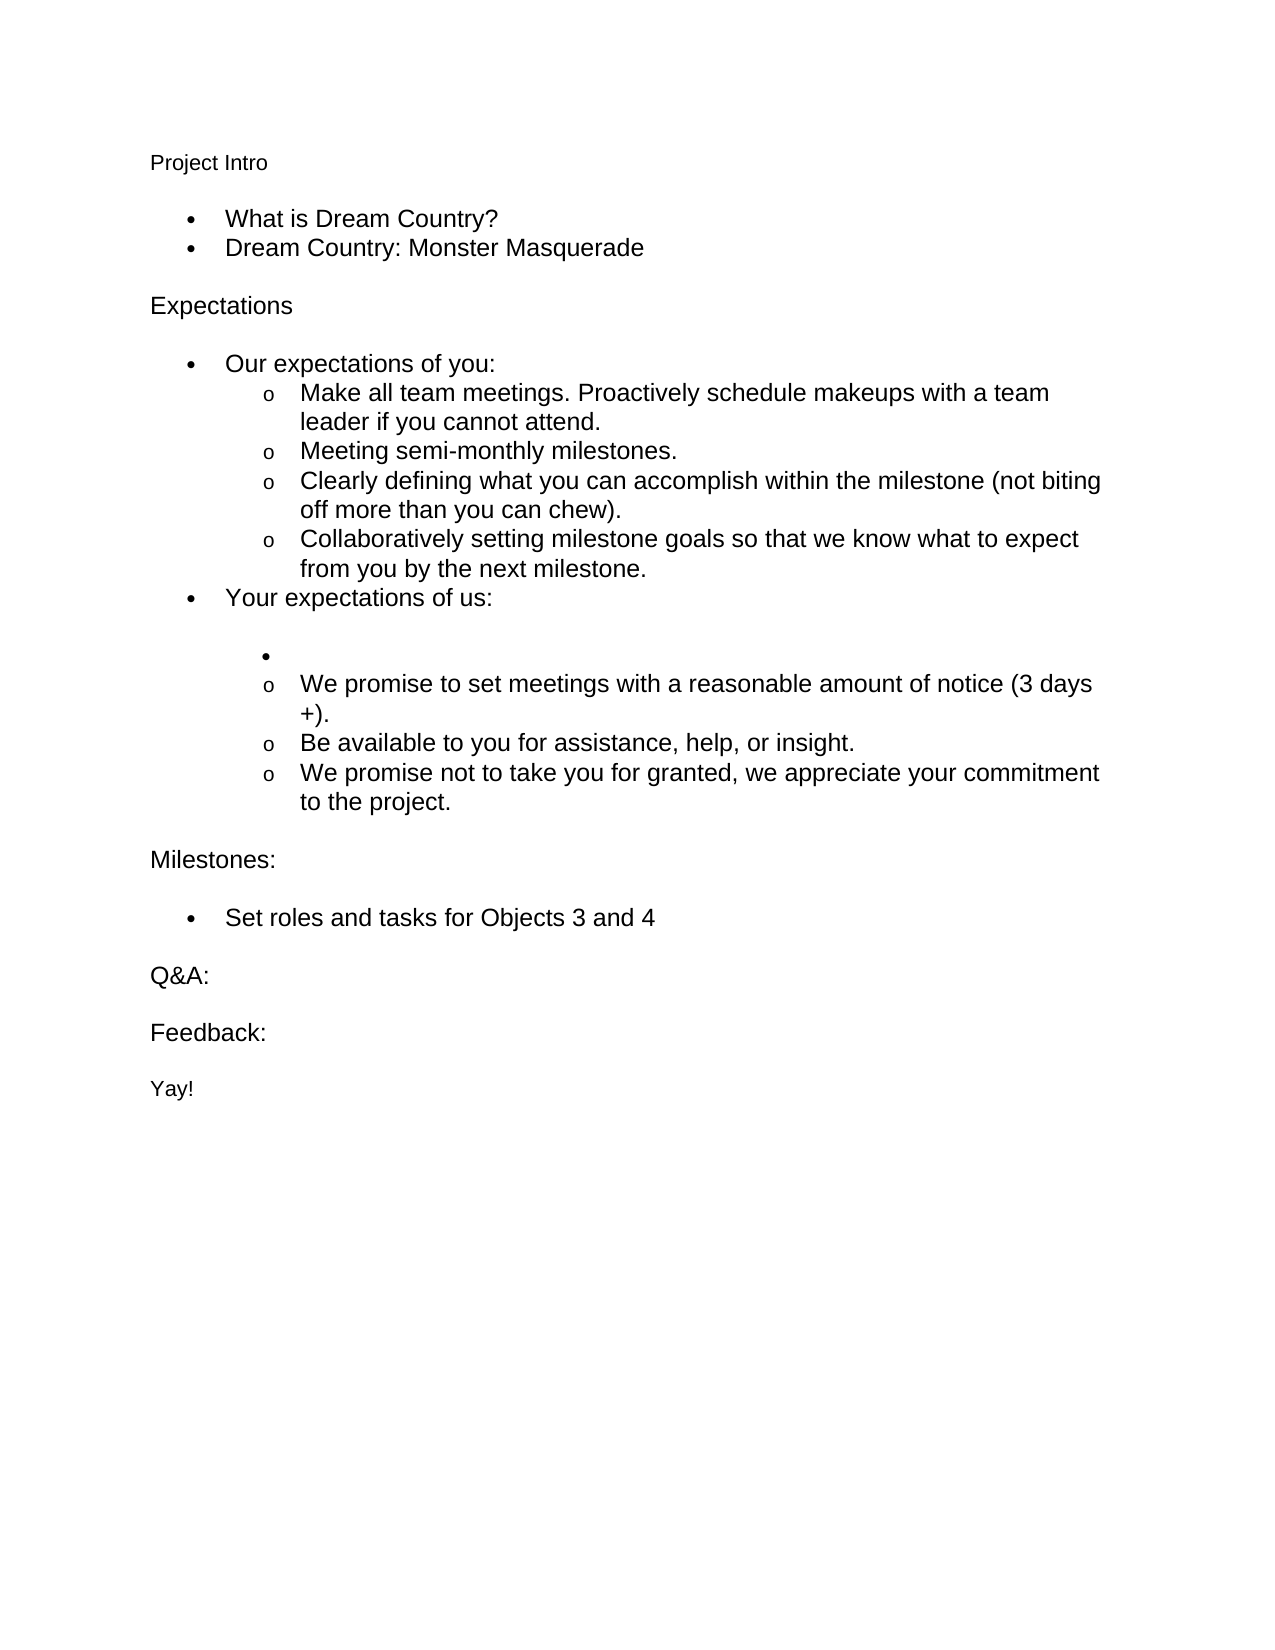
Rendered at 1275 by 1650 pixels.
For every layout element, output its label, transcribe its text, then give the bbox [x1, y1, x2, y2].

text Project Intro [150, 150, 1125, 175]
list Our expectations of you: [187, 349, 1125, 378]
list Make all team meetings. Proactively schedule makeups with a team leader if you cannot attend. [262, 378, 1125, 436]
list Collaboratively setting milestone goals so that we know what to expect from you by the next milestone. [262, 524, 1125, 583]
list We promise not to take you for granted, we appreciate your commitment to the project. [262, 757, 1125, 816]
list Set roles and tasks for Objects 3 and 4 [187, 903, 1125, 932]
list Clearly defining what you can accomplish within the milestone (not biting off more than you can chew). [262, 466, 1125, 524]
list Dream Country: Monster Masquerade [187, 233, 1125, 262]
text Expectations [150, 291, 1125, 320]
text Q&A: [150, 961, 1125, 990]
list We promise to set meetings with a reasonable amount of notice (3 days +). [262, 669, 1125, 728]
text Feedback: [150, 1018, 1125, 1047]
list Be available to you for assistance, help, or insight. [262, 728, 1125, 757]
list Your expectations of us: [187, 583, 1125, 611]
text Yay! [150, 1076, 1125, 1101]
text Milestones: [150, 845, 1125, 874]
list What is Dream Country? [187, 204, 1125, 233]
list Meeting semi-monthly milestones. [262, 436, 1125, 466]
